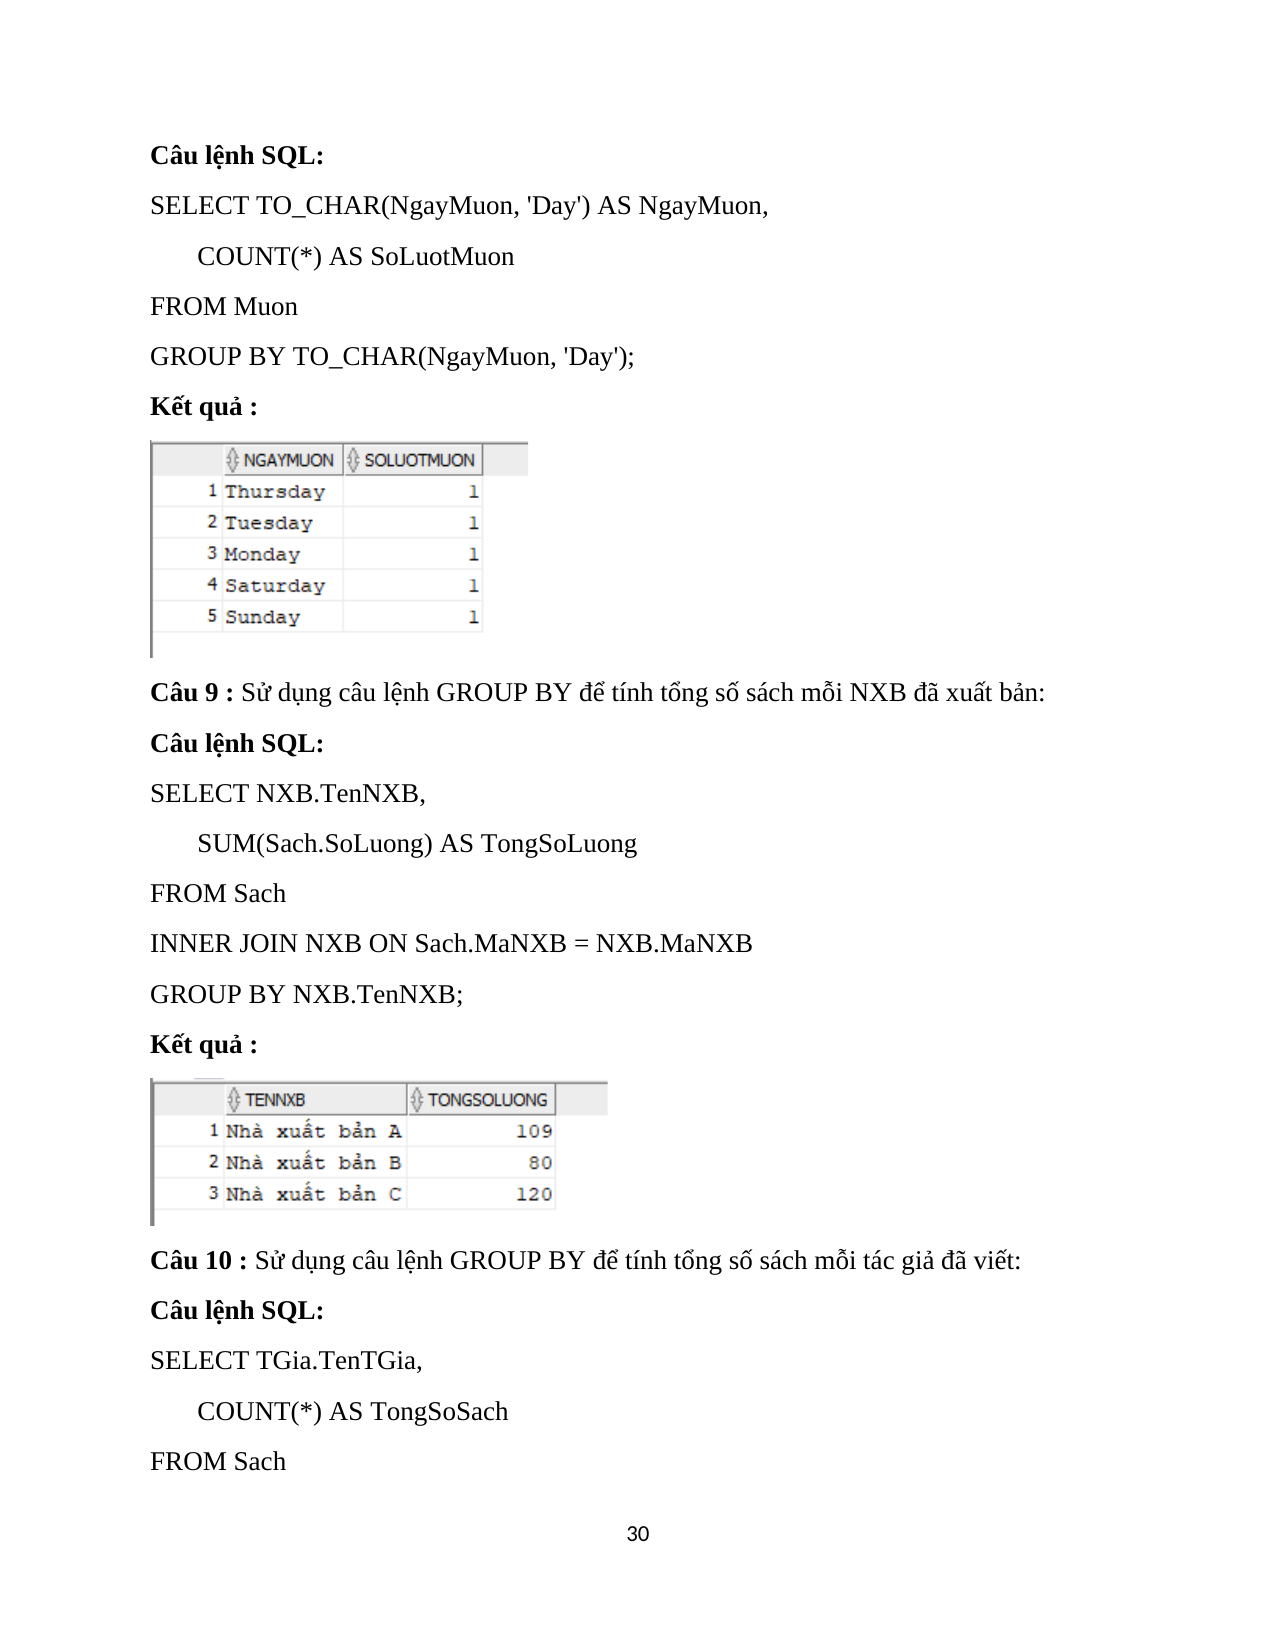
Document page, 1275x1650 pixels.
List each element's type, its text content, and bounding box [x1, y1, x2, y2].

text Câu lệnh SQL: [150, 1294, 1125, 1325]
text GROUP BY NXB.TenNXB; [150, 978, 1125, 1009]
picture [150, 1078, 608, 1226]
text COUNT(*) AS SoLuotMuon [150, 240, 1125, 271]
text SELECT TO_CHAR(NgayMuon, 'Day') AS NgayMuon, [150, 189, 1125, 221]
text COUNT(*) AS TongSoSach [150, 1394, 1125, 1426]
text FROM Sach [150, 1445, 1125, 1476]
text Câu 9 : Sử dụng câu lệnh GROUP BY để tính tổng số sách mỗi NXB đã xuất bản: [150, 677, 1125, 708]
text Câu 10 : Sử dụng câu lệnh GROUP BY để tính tổng số sách mỗi tác giả đã viết: [150, 1244, 1125, 1275]
text FROM Sach [150, 877, 1125, 908]
text Kết quả : [150, 390, 1125, 421]
picture [150, 440, 529, 658]
text GROUP BY TO_CHAR(NgayMuon, 'Day'); [150, 340, 1125, 371]
text Kết quả : [150, 1028, 1125, 1059]
text SELECT TGia.TenTGia, [150, 1344, 1125, 1376]
text FROM Muon [150, 290, 1125, 321]
text SELECT NXB.TenNXB, [150, 777, 1125, 808]
text Câu lệnh SQL: [150, 727, 1125, 758]
text Câu lệnh SQL: [150, 139, 1125, 170]
text INNER JOIN NXB ON Sach.MaNXB = NXB.MaNXB [150, 928, 1125, 959]
text SUM(Sach.SoLuong) AS TongSoLuong [150, 827, 1125, 858]
